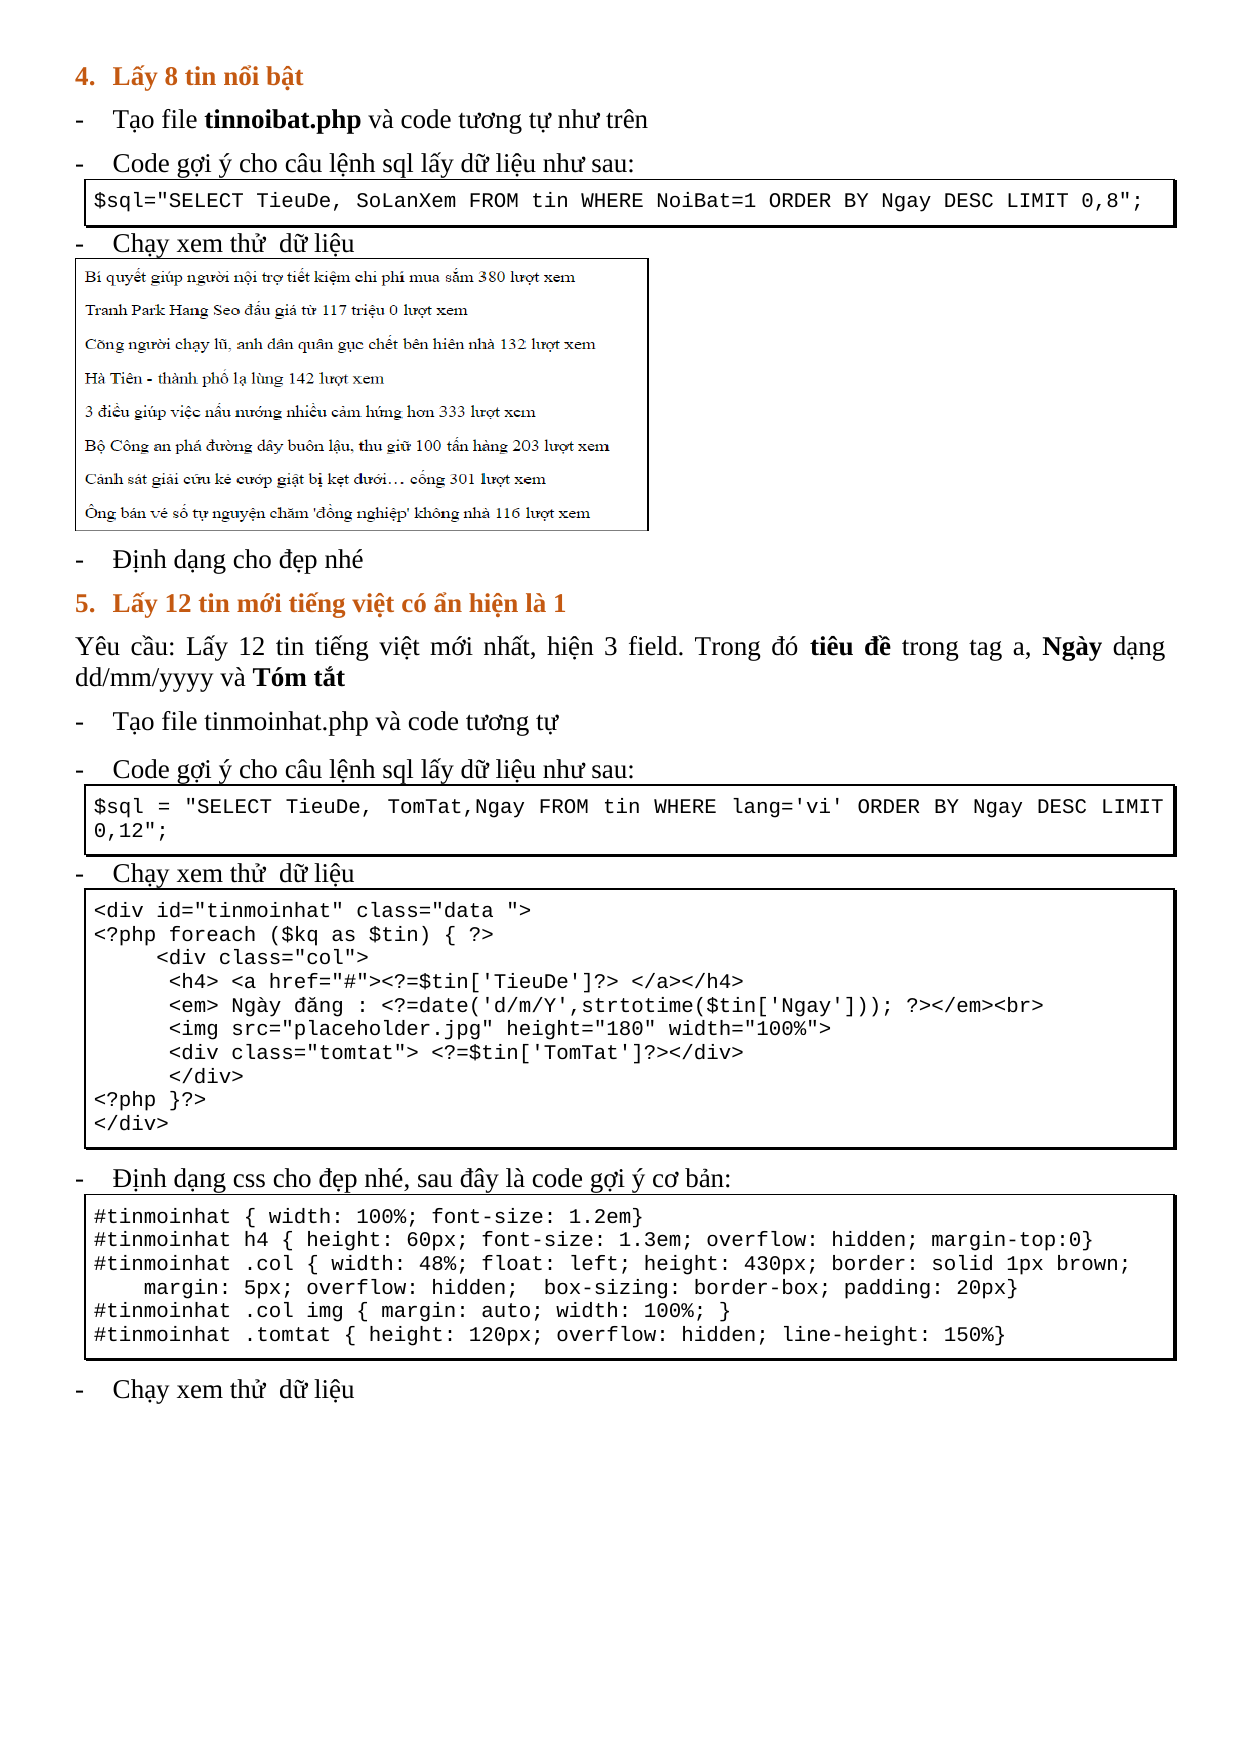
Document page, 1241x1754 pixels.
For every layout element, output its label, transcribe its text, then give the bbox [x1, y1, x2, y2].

list #tinmoinhat .col { width: 48%; float: left; height: 430px; border: solid 1px brown; [86, 1241, 1173, 1265]
subtitle Lấy 12 tin mới tiếng việt có ẩn hiện là 1 [75, 587, 1165, 618]
list <img src="placeholder.jpg" height="180" width="100%"> [86, 1006, 1173, 1030]
list Chạy xem thử dữ liệu [75, 228, 1165, 259]
list </div> [86, 1101, 1173, 1147]
list $sql="SELECT TieuDe, SoLanXem FROM tin WHERE NoiBat=1 ORDER BY Ngay DESC LIMIT 0,8"; [86, 180, 1173, 225]
list Chạy xem thử dữ liệu [75, 857, 1165, 888]
list #tinmoinhat { width: 100%; font-size: 1.2em} [86, 1195, 1173, 1217]
list <?php }?> [86, 1077, 1173, 1101]
list <em> Ngày đăng : <?=date('d/m/Y',strtotime($tin['Ngay'])); ?></em><br> [86, 983, 1173, 1006]
list <div id="tinmoinhat" class="data "> [86, 890, 1173, 912]
list Code gợi ý cho câu lệnh sql lấy dữ liệu như sau: [75, 147, 1165, 178]
list #tinmoinhat .tomtat { height: 120px; overflow: hidden; line-height: 150%} [86, 1312, 1173, 1358]
list </div> [86, 1054, 1173, 1077]
list Code gợi ý cho câu lệnh sql lấy dữ liệu như sau: [75, 753, 1165, 784]
subtitle Lấy 8 tin nổi bật [75, 60, 1165, 91]
text Yêu cầu: Lấy 12 tin tiếng việt mới nhất, hiện 3 field. Trong đó tiêu đề trong tag a, Ngày dạng dd/mm/yyyy và Tóm tắt [75, 630, 1165, 693]
list <h4> <a href="#"><?=$tin['TieuDe']?> </a></h4> [86, 959, 1173, 983]
list Chạy xem thử dữ liệu [75, 1374, 1165, 1405]
picture [75, 258, 649, 531]
list <?php foreach ($kq as $tin) { ?> [86, 912, 1173, 935]
list margin: 5px; overflow: hidden; box-sizing: border-box; padding: 20px} [86, 1265, 1173, 1288]
list Định dạng css cho đẹp nhé, sau đây là code gợi ý cơ bản: [75, 1163, 1165, 1194]
list <div class="col"> [86, 935, 1173, 959]
list Tạo file tinnoibat.php và code tương tự như trên [75, 104, 1165, 135]
list #tinmoinhat .col img { margin: auto; width: 100%; } [86, 1288, 1173, 1312]
list #tinmoinhat h4 { height: 60px; font-size: 1.3em; overflow: hidden; margin-top:0} [86, 1217, 1173, 1241]
list Định dạng cho đẹp nhé [75, 543, 1165, 574]
list Tạo file tinmoinhat.php và code tương tự [75, 705, 1165, 736]
list <div class="tomtat"> <?=$tin['TomTat']?></div> [86, 1030, 1173, 1054]
list $sql = "SELECT TieuDe, TomTat,Ngay FROM tin WHERE lang='vi' ORDER BY Ngay DESC LIMIT 0,12"; [86, 786, 1173, 854]
